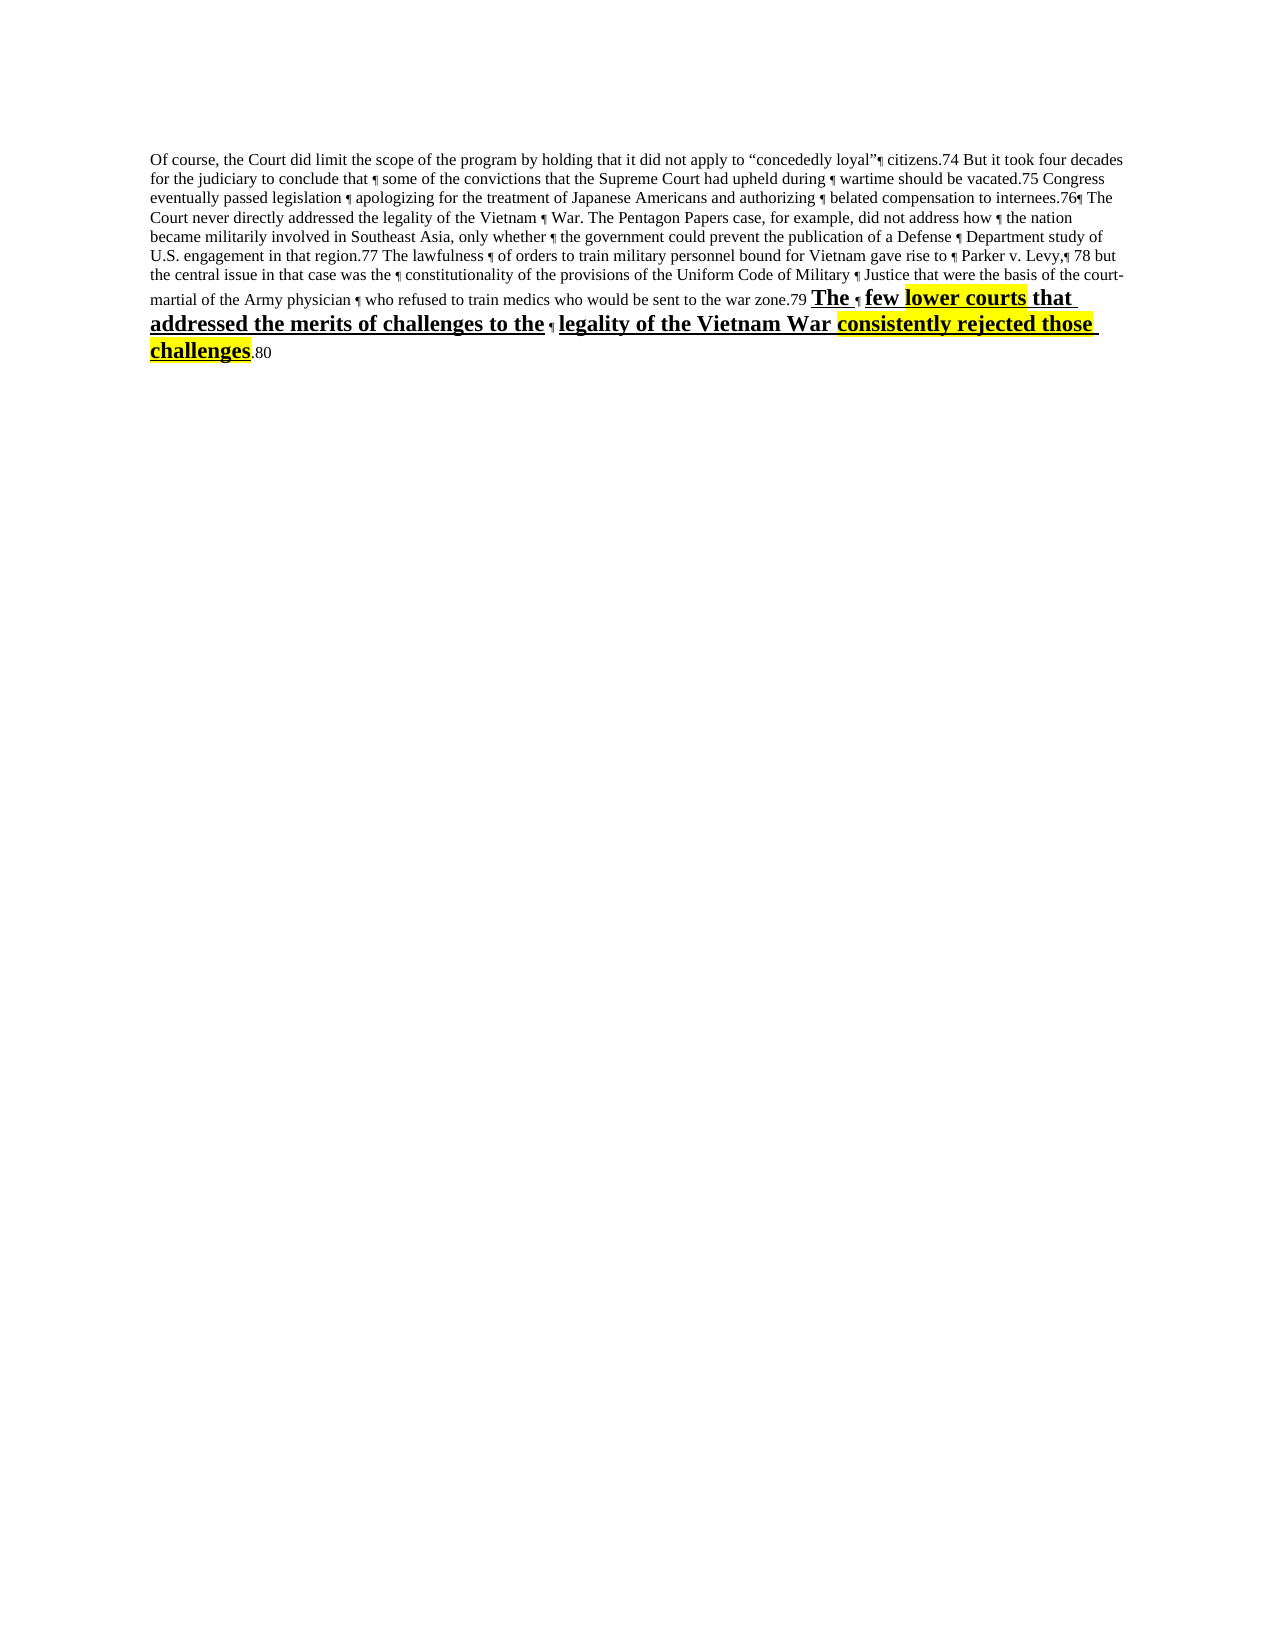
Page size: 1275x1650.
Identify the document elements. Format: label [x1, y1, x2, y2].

text [150, 150, 1125, 363]
